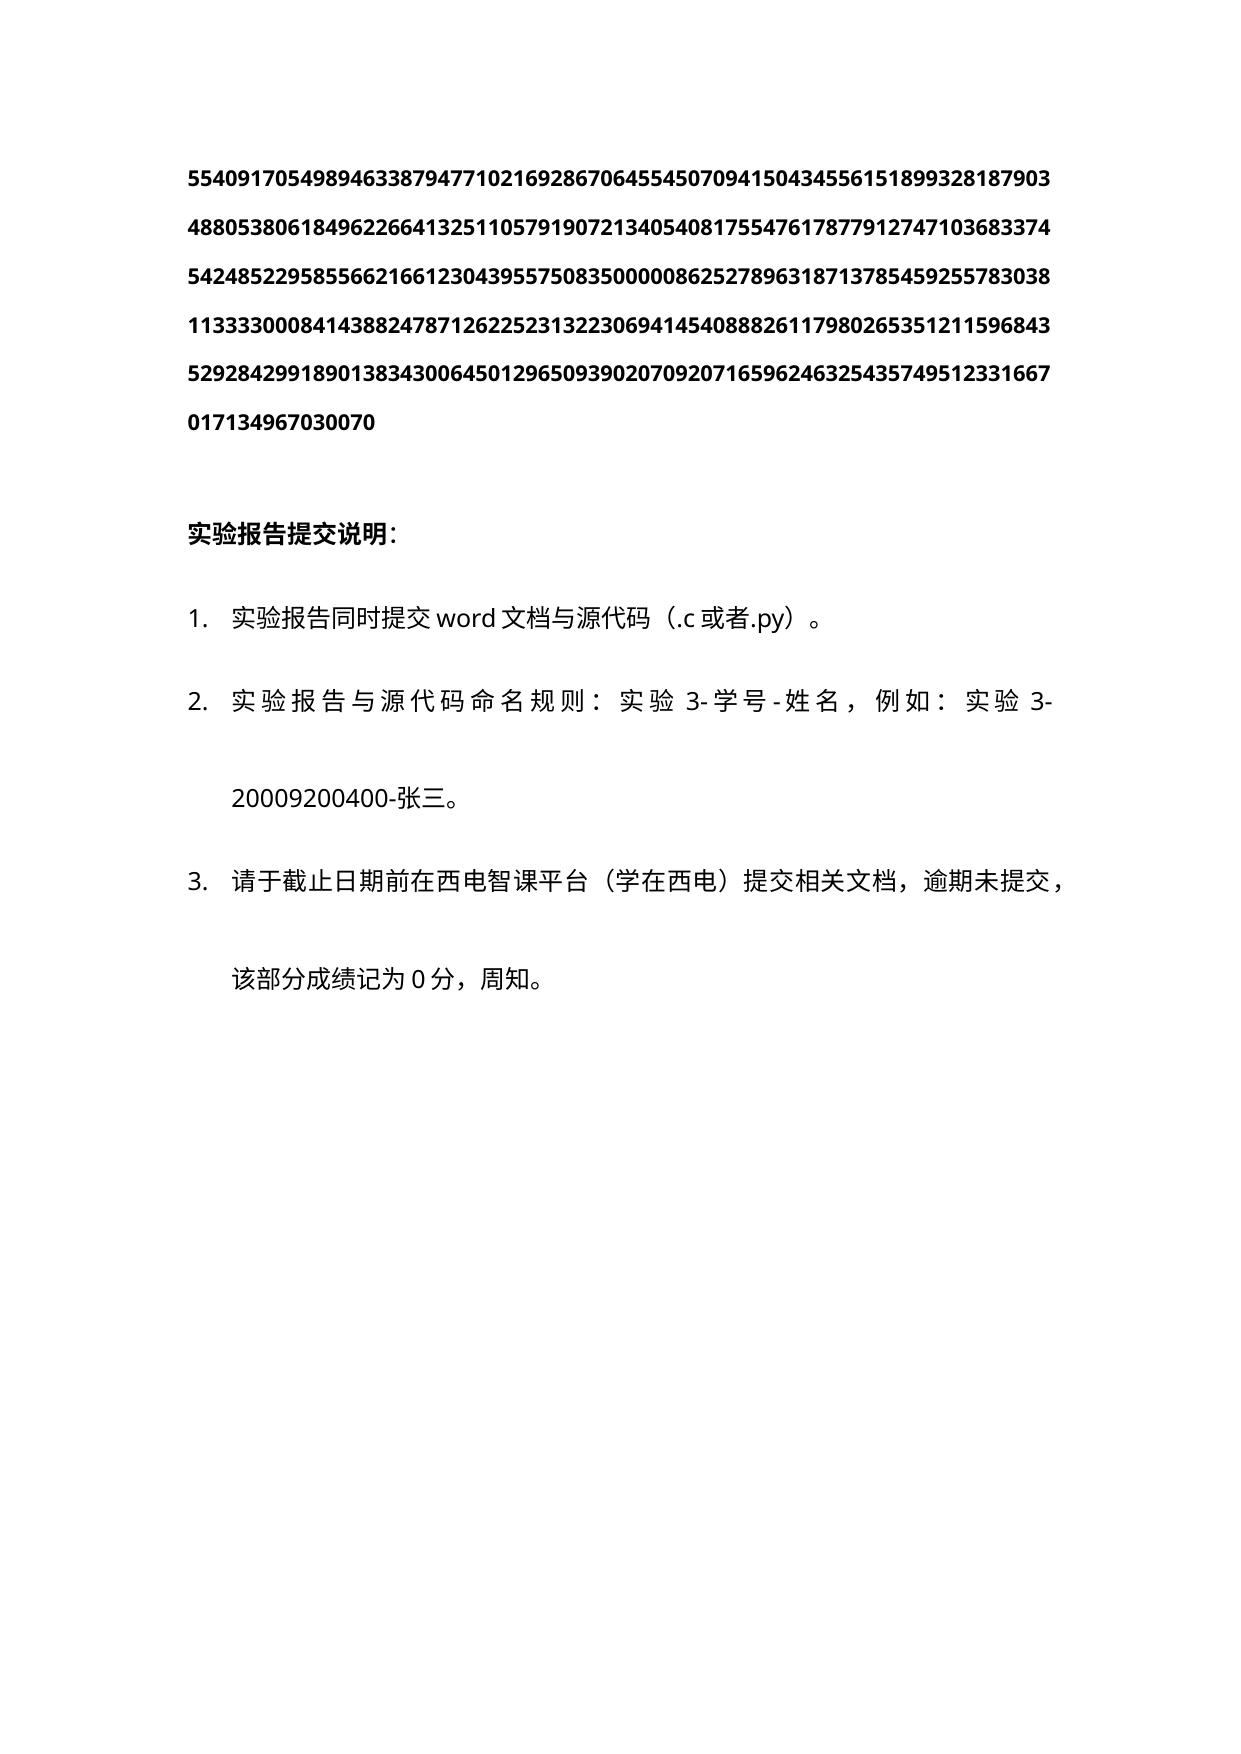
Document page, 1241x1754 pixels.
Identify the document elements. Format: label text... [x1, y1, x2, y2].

list 实验报告同时提交word文档与源代码（.c或者.py）。 [187, 584, 1053, 649]
text 实验报告提交说明： [187, 501, 1053, 566]
list 实验报告与源代码命名规则：实验3-学号-姓名，例如：实验3-20009200400-张三。 [187, 667, 1053, 829]
list 请于截止日期前在西电智课平台（学在西电）提交相关文档，逾期未提交，该部分成绩记为0分，周知。 [187, 847, 1053, 1010]
text 554091705498946338794771021692867064554507094150434556151899328187903488053806184962266413251105791907213405408175547617877912747103683374542485229585566216612304395575083500000862527896318713785459255783038113333000841438824787126225231322306941454088826117980265351211596843529284299189013834300645012965093902070920716596246325435749512331667017134967030070 [187, 162, 1053, 438]
